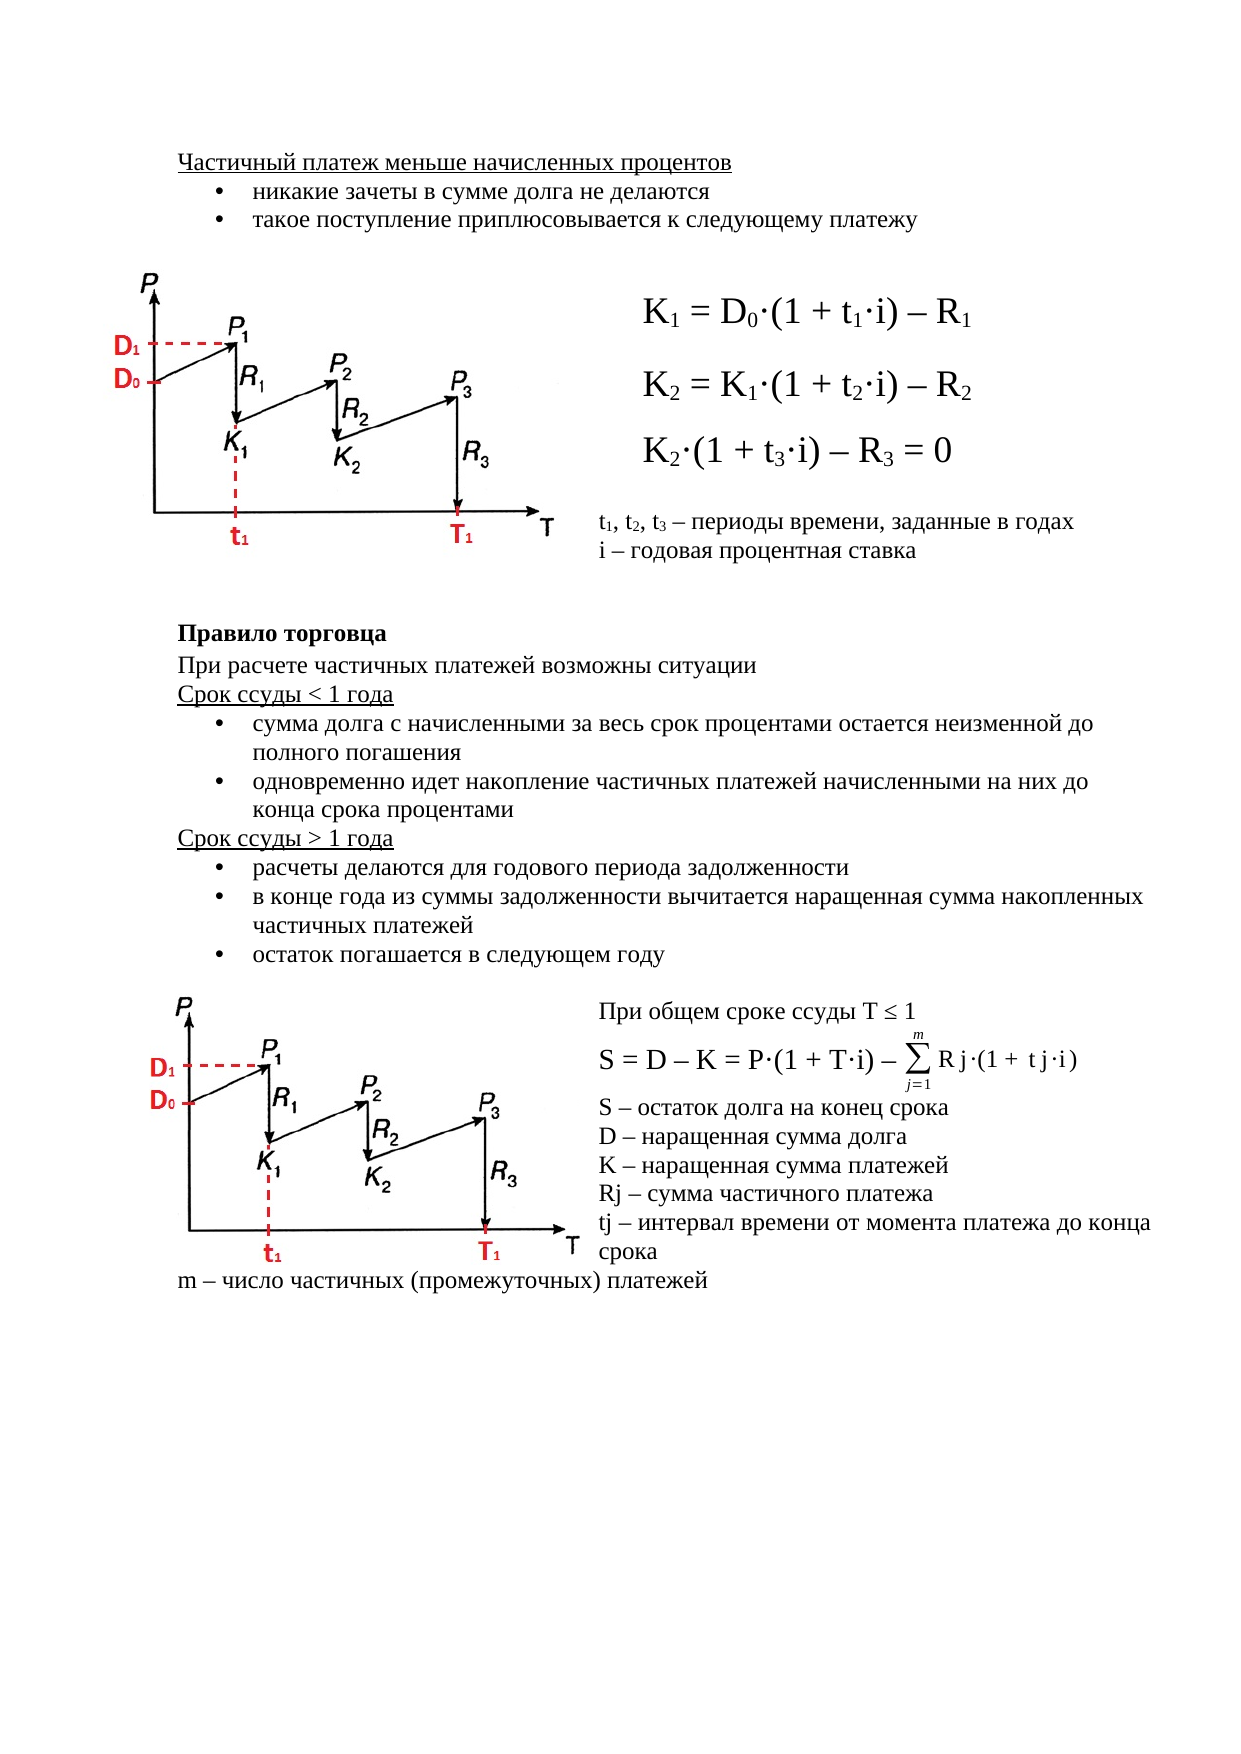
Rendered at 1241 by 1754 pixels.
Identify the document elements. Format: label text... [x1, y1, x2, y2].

text D – наращенная сумма долга [177, 1121, 1152, 1150]
text i – годовая процентная ставка [177, 535, 1152, 564]
picture [101, 261, 579, 558]
list в конце года из суммы задолженности вычитается наращенная сумма накопленных частичных платежей [215, 881, 1152, 938]
list сумма долга с начисленными за весь срок процентами остается неизменной до полного погашения [215, 708, 1152, 766]
text При общем сроке ссуды T ≤ 1 [177, 996, 1152, 1025]
text Срок ссуды > 1 года [177, 823, 1152, 852]
text K – наращенная сумма платежей [177, 1150, 1152, 1178]
list одновременно идет накопление частичных платежей начисленными на них до конца срока процентами [215, 766, 1152, 823]
text S – остаток долга на конец срока [177, 1092, 1152, 1121]
text Частичный платеж меньше начисленных процентов [177, 147, 1152, 176]
text Rj – сумма частичного платежа [177, 1178, 1152, 1207]
text Срок ссуды < 1 года [177, 679, 1152, 708]
text t1, t2, t3 – периоды времени, заданные в годах [579, 506, 1152, 535]
list такое поступление приплюсовывается к следующему платежу [215, 204, 1152, 233]
text m – число частичных (промежуточных) платежей [177, 1236, 1152, 1265]
list остаток погашается в следующем году [215, 938, 1152, 967]
text S = D – K = P·(1 + T·i) – [177, 1025, 1152, 1092]
list расчеты делаются для годового периода задолженности [215, 852, 1152, 881]
list никакие зачеты в сумме долга не делаются [215, 176, 1152, 204]
text tj – интервал времени от момента платежа до конца срока [177, 1207, 1152, 1236]
text При расчете частичных платежей возможны ситуации [177, 651, 1152, 679]
text Правило торговца [177, 618, 1152, 646]
